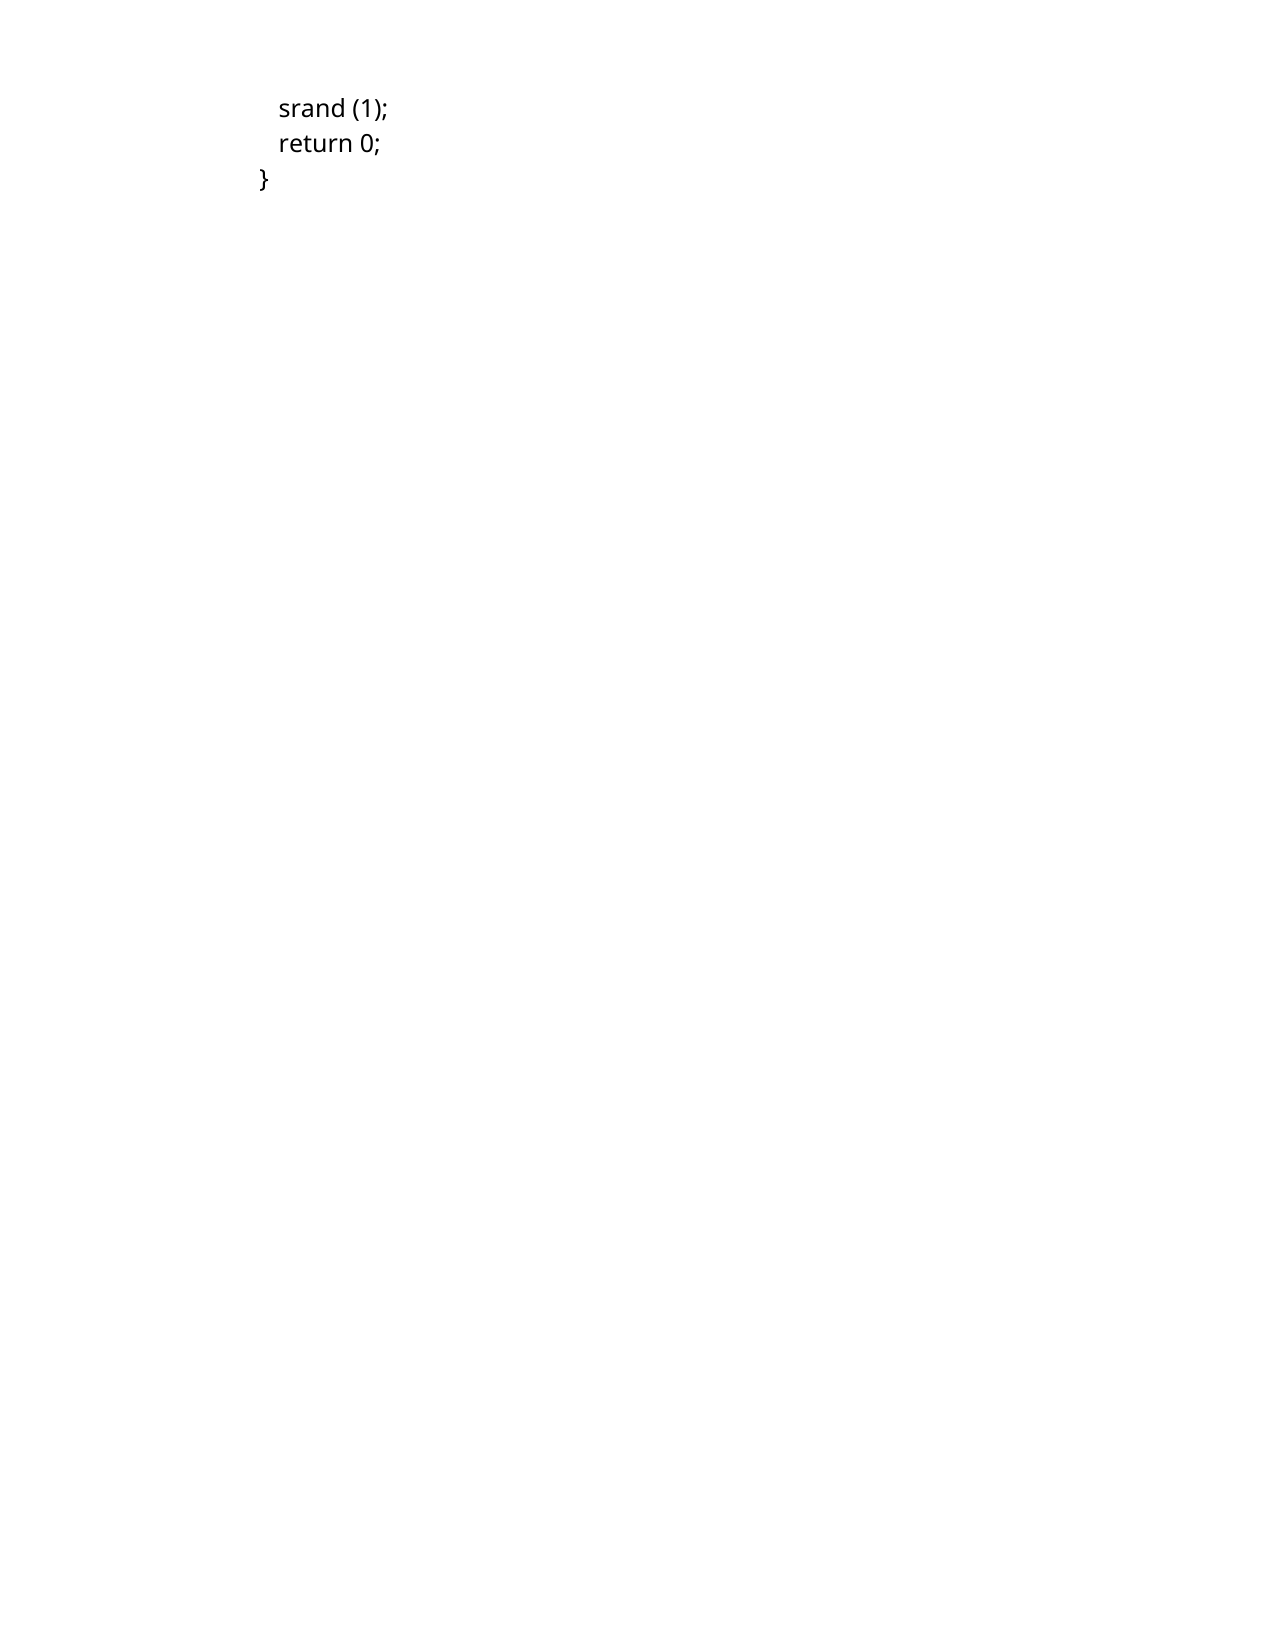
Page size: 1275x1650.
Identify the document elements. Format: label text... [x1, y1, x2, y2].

list } [187, 160, 1026, 194]
list srand (1); [187, 90, 1026, 124]
list return 0; [187, 125, 1026, 159]
